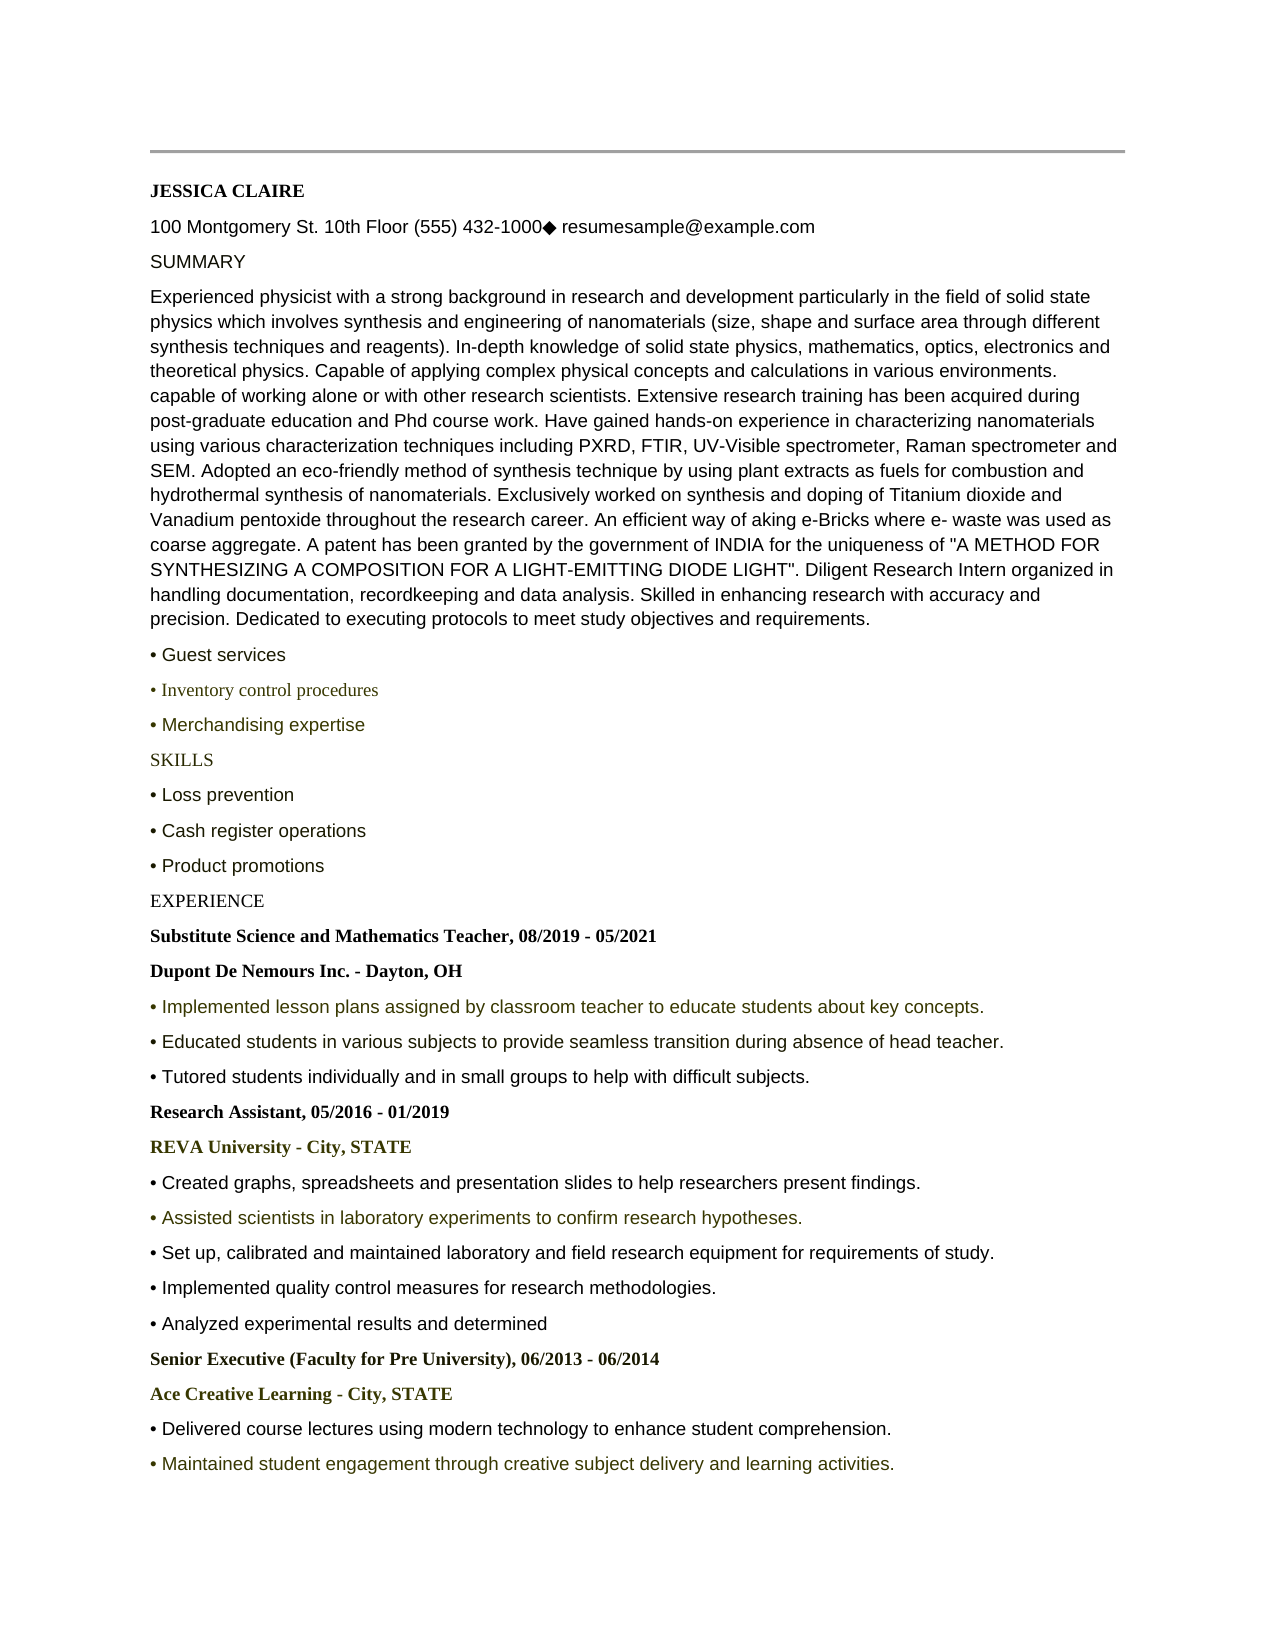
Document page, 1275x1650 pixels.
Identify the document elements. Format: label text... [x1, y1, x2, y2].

text • Product promotions [150, 854, 1125, 876]
text Research Assistant, 05/2016 - 01/2019 [150, 1101, 1125, 1123]
text • Tutored students individually and in small groups to help with difficult subjects. [150, 1066, 1125, 1087]
text • Guest services [150, 643, 1125, 665]
text • Set up, calibrated and maintained laboratory and field research equipment for requirements of study. [150, 1242, 1125, 1263]
text Ace Creative Learning - City, STATE [150, 1383, 1125, 1404]
text SKILLS [150, 749, 1125, 771]
text EXPERIENCE [150, 890, 1125, 911]
text • Delivered course lectures using modern technology to enhance student comprehension. [150, 1418, 1125, 1439]
text • Maintained student engagement through creative subject delivery and learning activities. [150, 1453, 1125, 1475]
text • Merchandising expertise [150, 714, 1125, 735]
text Dupont De Nemours Inc. - Dayton, OH [150, 960, 1125, 982]
text • Created graphs, spreadsheets and presentation slides to help researchers present findings. [150, 1171, 1125, 1193]
text • Implemented quality control measures for research methodologies. [150, 1277, 1125, 1299]
text SUMMARY [150, 251, 1125, 272]
text Senior Executive (Faculty for Pre University), 06/2013 - 06/2014 [150, 1347, 1125, 1369]
text REVA University - City, STATE [150, 1136, 1125, 1158]
text • Loss prevention [150, 784, 1125, 806]
text • Inventory control procedures [150, 678, 1125, 700]
text 100 Montgomery St. 10th Floor (555) 432-1000◆ resumesample@example.com [150, 215, 1125, 237]
text • Educated students in various subjects to provide seamless transition during absence of head teacher. [150, 1031, 1125, 1052]
text • Implemented lesson plans assigned by classroom teacher to educate students about key concepts. [150, 995, 1125, 1017]
text Substitute Science and Mathematics Teacher, 08/2019 - 05/2021 [150, 925, 1125, 947]
text • Cash register operations [150, 819, 1125, 841]
text • Analyzed experimental results and determined [150, 1312, 1125, 1334]
text JESSICA CLAIRE [150, 180, 1125, 202]
text Experienced physicist with a strong background in research and development particularly in the field of solid state physics which involves synthesis and engineering of nanomaterials (size, shape and surface area through different synthesis techniques and reagents). In-depth knowledge of solid state physics, mathematics, optics, electronics and theoretical physics. Capable of applying complex physical concepts and calculations in various environments. capable of working alone or with other research scientists. Extensive research training has been acquired during post-graduate education and Phd course work. Have gained hands-on experience in characterizing nanomaterials using various characterization techniques including PXRD, FTIR, UV-Visible spectrometer, Raman spectrometer and SEM. Adopted an eco-friendly method of synthesis technique by using plant extracts as fuels for combustion and hydrothermal synthesis of nanomaterials. Exclusively worked on synthesis and doping of Titanium dioxide and Vanadium pentoxide throughout the research career. An efficient way of aking e-Bricks where e- waste was used as coarse aggregate. A patent has been granted by the government of INDIA for the uniqueness of "A METHOD FOR SYNTHESIZING A COMPOSITION FOR A LIGHT-EMITTING DIODE LIGHT". Diligent Research Intern organized in handling documentation, recordkeeping and data analysis. Skilled in enhancing research with accuracy and precision. Dedicated to executing protocols to meet study objectives and requirements. [150, 286, 1125, 630]
text • Assisted scientists in laboratory experiments to confirm research hypotheses. [150, 1207, 1125, 1228]
